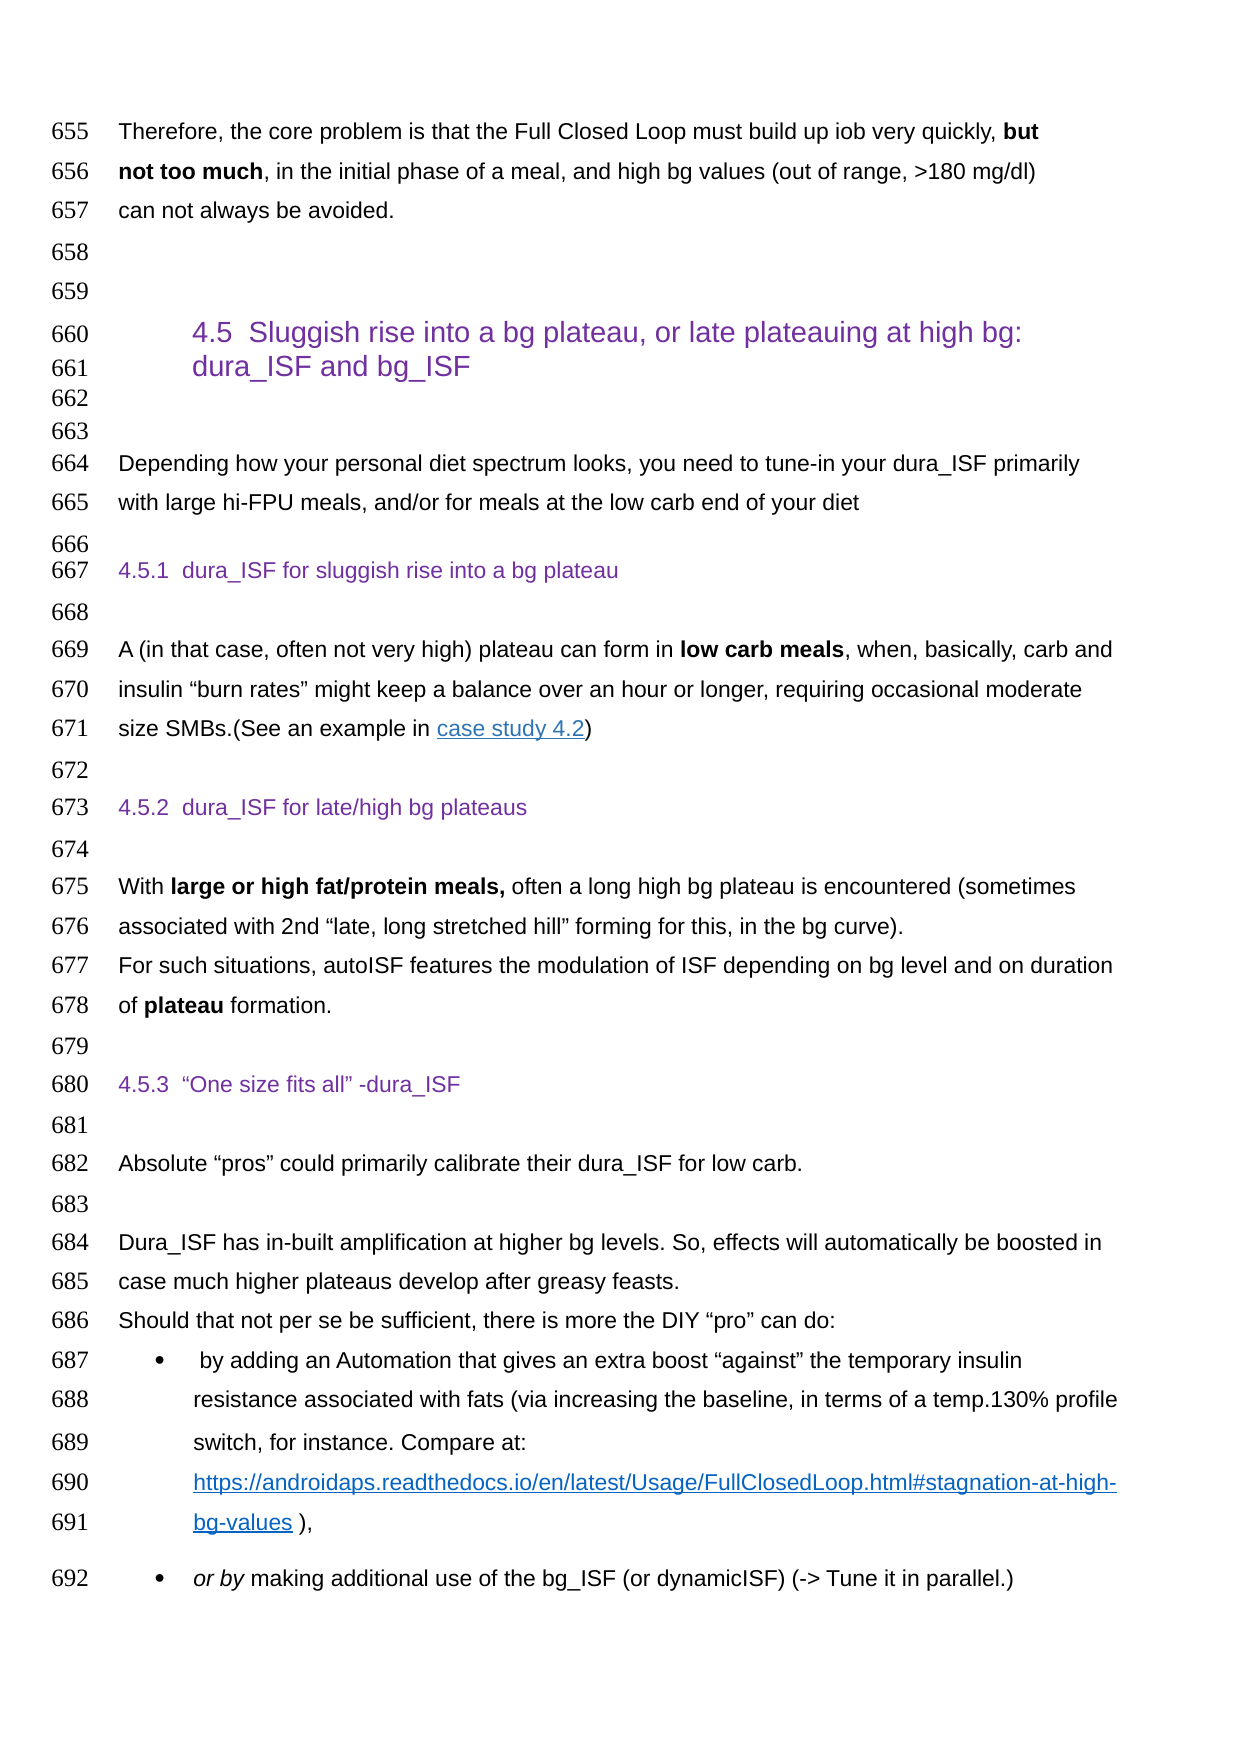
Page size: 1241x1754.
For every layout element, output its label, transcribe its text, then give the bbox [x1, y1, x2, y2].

text Therefore, the core problem is that the Full Closed Loop must build up iob very quickly, but not too much, in the initial phase of a meal, and high bg values (out of range, >180 mg/dl) can not always be avoided. [118, 118, 1039, 223]
text For such situations, autoISF features the modulation of ISF depending on bg level and on duration of plateau formation. [118, 952, 1122, 1018]
text Depending how your personal diet spectrum looks, you need to tune-in your dura_ISF primarily with large hi-FPU meals, and/or for meals at the low carb end of your diet [118, 450, 1122, 516]
text 4.5.3 “One size fits all” -dura_ISF [118, 1071, 1122, 1097]
text A (in that case, often not very high) plateau can form in low carb meals, when, basically, carb and insulin “burn rates” might keep a balance over an hour or longer, requiring occasional moderate size SMBs.(See an example in case study 4.2) [118, 636, 1122, 742]
text With large or high fat/protein meals, often a long high bg plateau is encountered (sometimes associated with 2nd “late, long stretched hill” forming for this, in the bg curve). [118, 873, 1122, 939]
text Dura_ISF has in-built amplification at higher bg levels. So, effects will automatically be boosted in case much higher plateaus develop after greasy feasts. [118, 1228, 1122, 1294]
text 4.5.2 dura_ISF for late/high bg plateaus [118, 794, 1122, 821]
list or by making additional use of the bg_ISF (or dynamicISF) (-> Tune it in parallel.) [156, 1565, 1122, 1591]
text 4.5 Sluggish rise into a bg plateau, or late plateauing at high bg: dura_ISF and bg_ISF [192, 316, 1122, 383]
list by adding an Automation that gives an extra boost “against” the temporary insulin resistance associated with fats (via increasing the baseline, in terms of a temp.130% profile switch, for instance. Compare at: https://androidaps.readthedocs.io/en/latest/Usage/FullClosedLoop.html#stagnation-at-high-bg-values ), [156, 1347, 1122, 1535]
text Should that not per se be sufficient, there is more the DIY “pro” can do: [118, 1307, 1122, 1334]
text Absolute “pros” could primarily calibrate their dura_ISF for low carb. [118, 1149, 1122, 1176]
text 4.5.1 dura_ISF for sluggish rise into a bg plateau [118, 557, 1122, 584]
